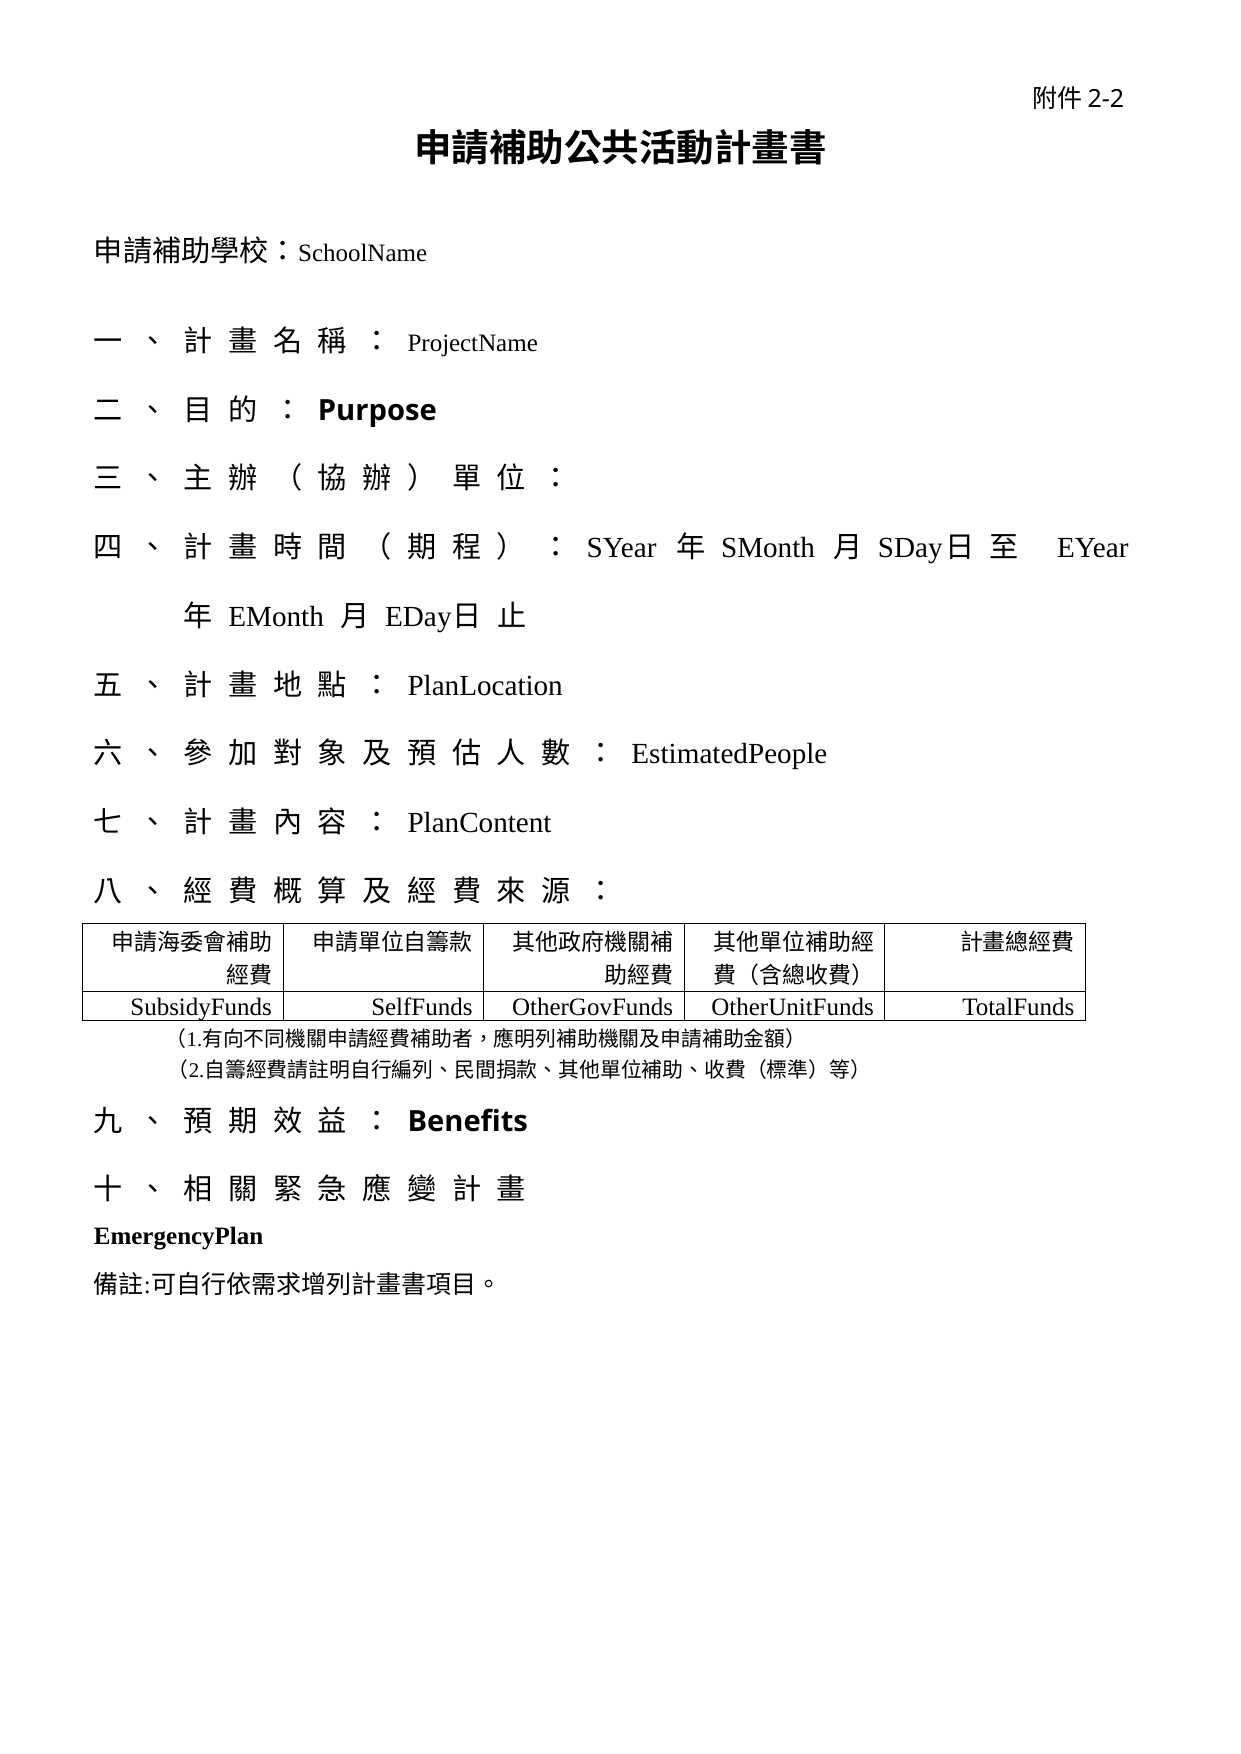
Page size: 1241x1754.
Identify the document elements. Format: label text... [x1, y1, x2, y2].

table_header 計畫總經費 [885, 924, 1085, 991]
list 相關緊急應變計畫 [94, 1153, 1146, 1221]
text EmergencyPlan [94, 1221, 1146, 1250]
list （2.自籌經費請註明自行編列、民間捐款、其他單位補助、收費（標準）等） [168, 1053, 1146, 1084]
text 備註:可自行依需求增列計畫書項目。 [94, 1264, 1146, 1301]
table_cell SelfFunds [284, 992, 483, 1020]
text 申請補助學校：SchoolName [94, 233, 1146, 269]
table_cell OtherGovFunds [484, 992, 684, 1020]
table_header 申請海委會補助經費 [83, 924, 283, 991]
list 計畫內容：PlanContent [94, 786, 1146, 854]
table_header 其他單位補助經費（含總收費） [685, 924, 884, 991]
list 預期效益：Benefits [94, 1084, 1146, 1153]
table_header 申請單位自籌款 [284, 924, 483, 991]
list 主辦（協辦）單位： [94, 442, 1146, 511]
table_cell SubsidyFunds [83, 992, 283, 1020]
list 計畫名稱：ProjectName [94, 304, 1146, 373]
text （1.有向不同機關申請經費補助者，應明列補助機關及申請補助金額） [160, 1021, 1146, 1053]
list 參加對象及預估人數：EstimatedPeople [94, 717, 1146, 786]
list 計畫地點：PlanLocation [94, 648, 1146, 717]
table_cell OtherUnitFunds [685, 992, 884, 1020]
list 目的：Purpose [94, 373, 1146, 442]
list 計畫時間（期程）：SYear年SMonth月SDay日至 EYear年EMonth月EDay日止 [94, 511, 1146, 648]
table_cell TotalFunds [885, 992, 1085, 1020]
text 申請補助公共活動計畫書 [94, 123, 1146, 171]
table_header 其他政府機關補助經費 [484, 924, 684, 991]
list 經費概算及經費來源： [94, 854, 1146, 923]
